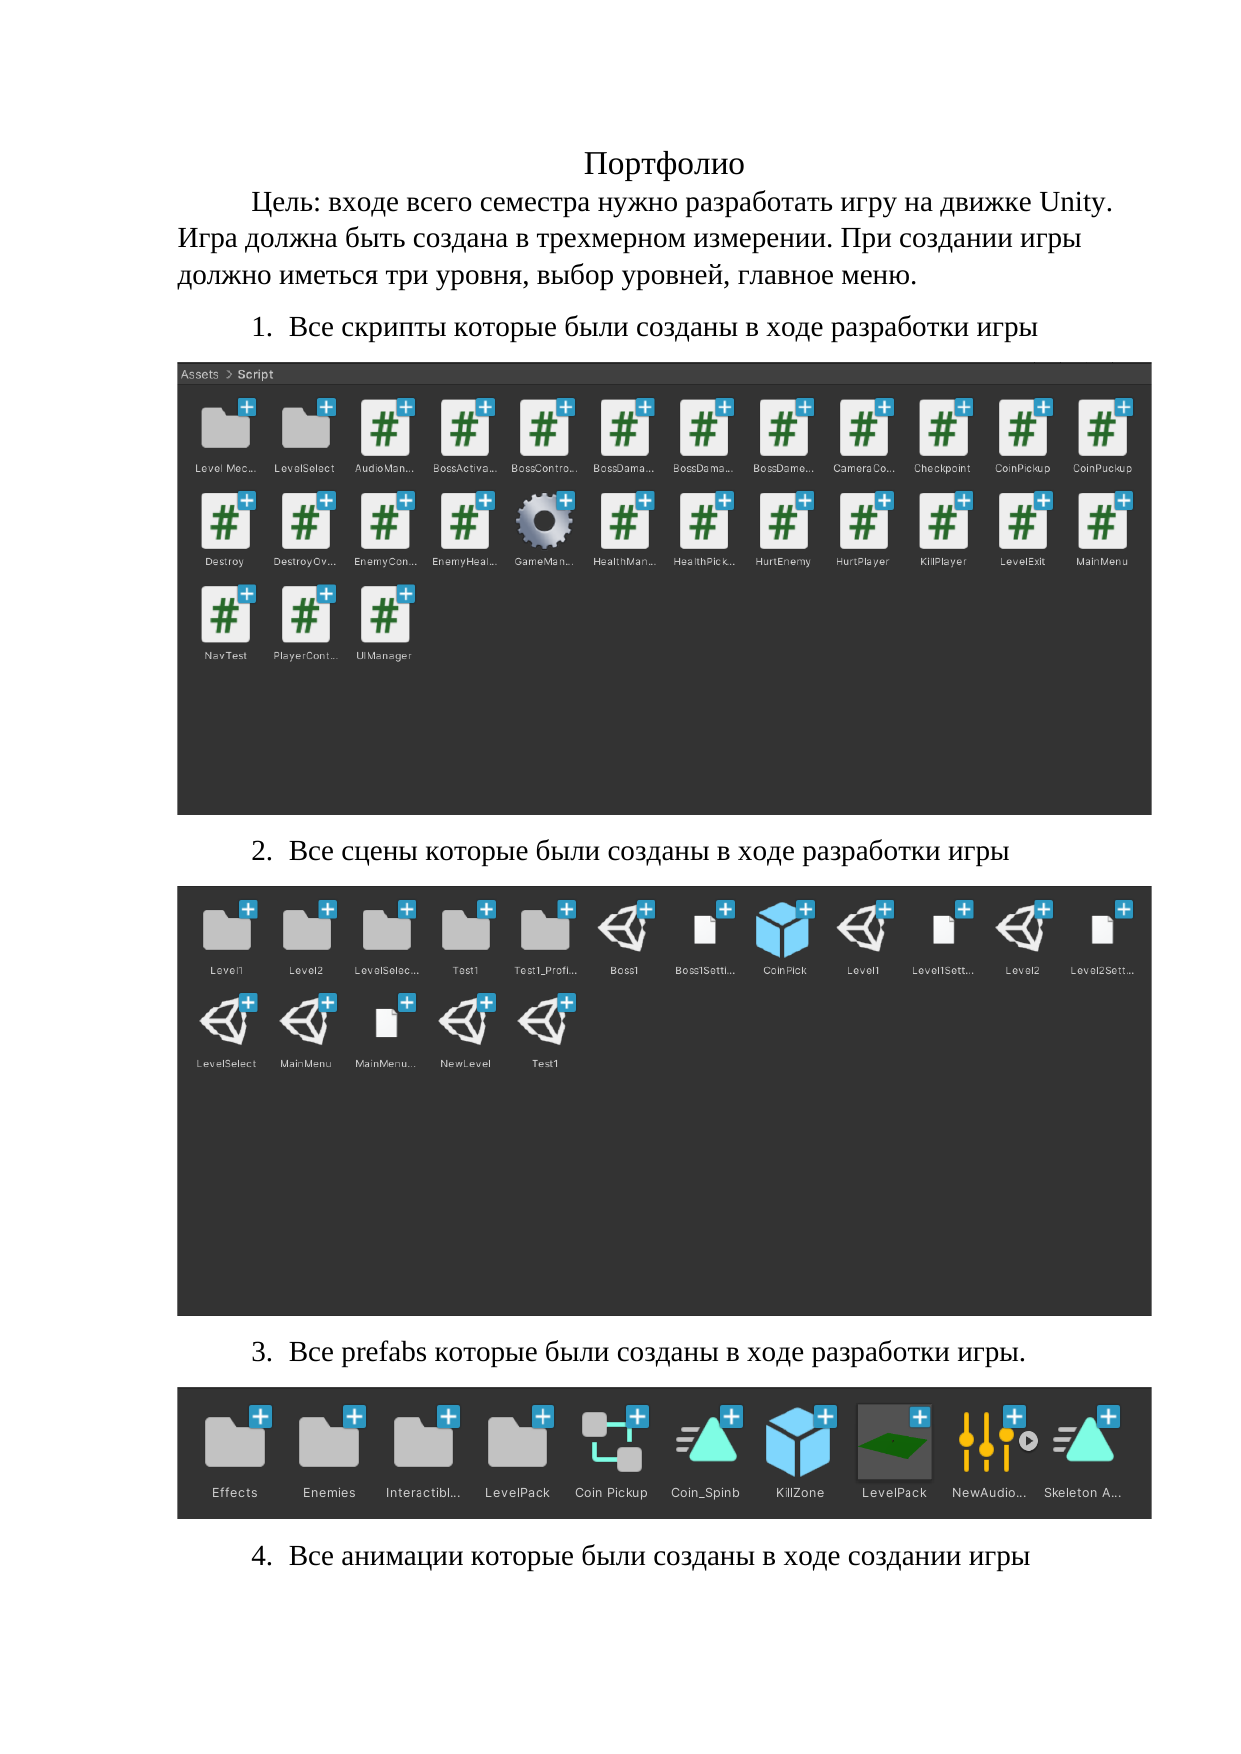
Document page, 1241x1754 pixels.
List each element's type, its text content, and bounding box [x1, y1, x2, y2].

list Все анимации которые были созданы в ходе создании игры [251, 1538, 1152, 1572]
text Цель: входе всего семестра нужно разработать игру на движке Unity. Игра должна быть создана в трехмерном измерении. При создании игры должно иметься три уровня, выбор уровней, главное меню. [177, 184, 1152, 290]
list Все prefabs которые были созданы в ходе разработки игры. [251, 1334, 1152, 1368]
picture [177, 362, 1152, 815]
subtitle Портфолио [177, 143, 1152, 181]
picture [177, 1387, 1152, 1519]
picture [177, 886, 1152, 1316]
list Все сцены которые были созданы в ходе разработки игры [251, 833, 1152, 867]
list Все скрипты которые были созданы в ходе разработки игры [251, 309, 1152, 343]
